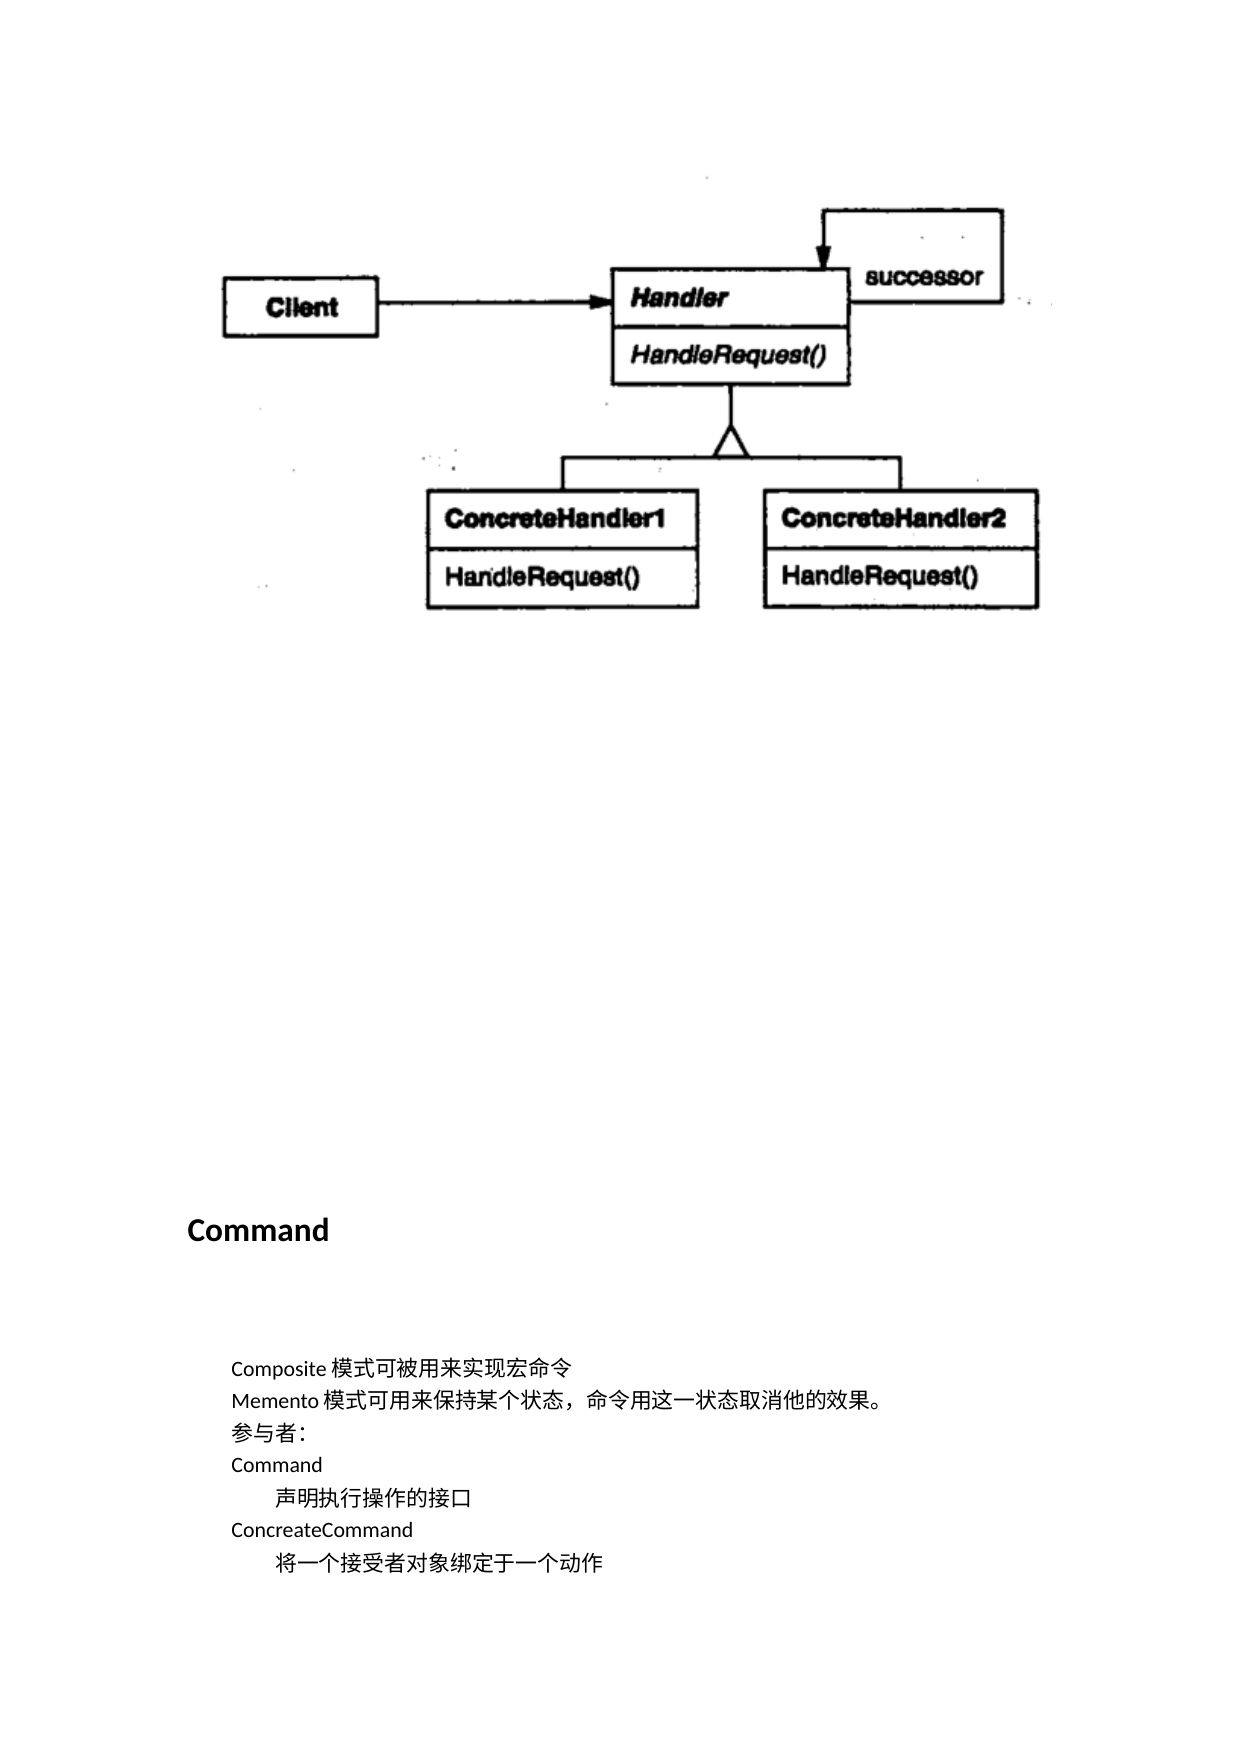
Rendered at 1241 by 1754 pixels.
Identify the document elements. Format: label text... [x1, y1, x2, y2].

text ConcreateCommand [187, 1513, 1053, 1545]
text Command [187, 1448, 1053, 1480]
text 参与者： [187, 1415, 1053, 1448]
picture [187, 162, 1053, 623]
text 声明执行操作的接口 [231, 1480, 1053, 1513]
text 将一个接受者对象绑定于一个动作 [231, 1545, 1053, 1578]
text Composite模式可被用来实现宏命令 [187, 1350, 1053, 1383]
text Memento模式可用来保持某个状态，命令用这一状态取消他的效果。 [187, 1383, 1053, 1415]
subtitle Command [187, 1197, 1053, 1262]
